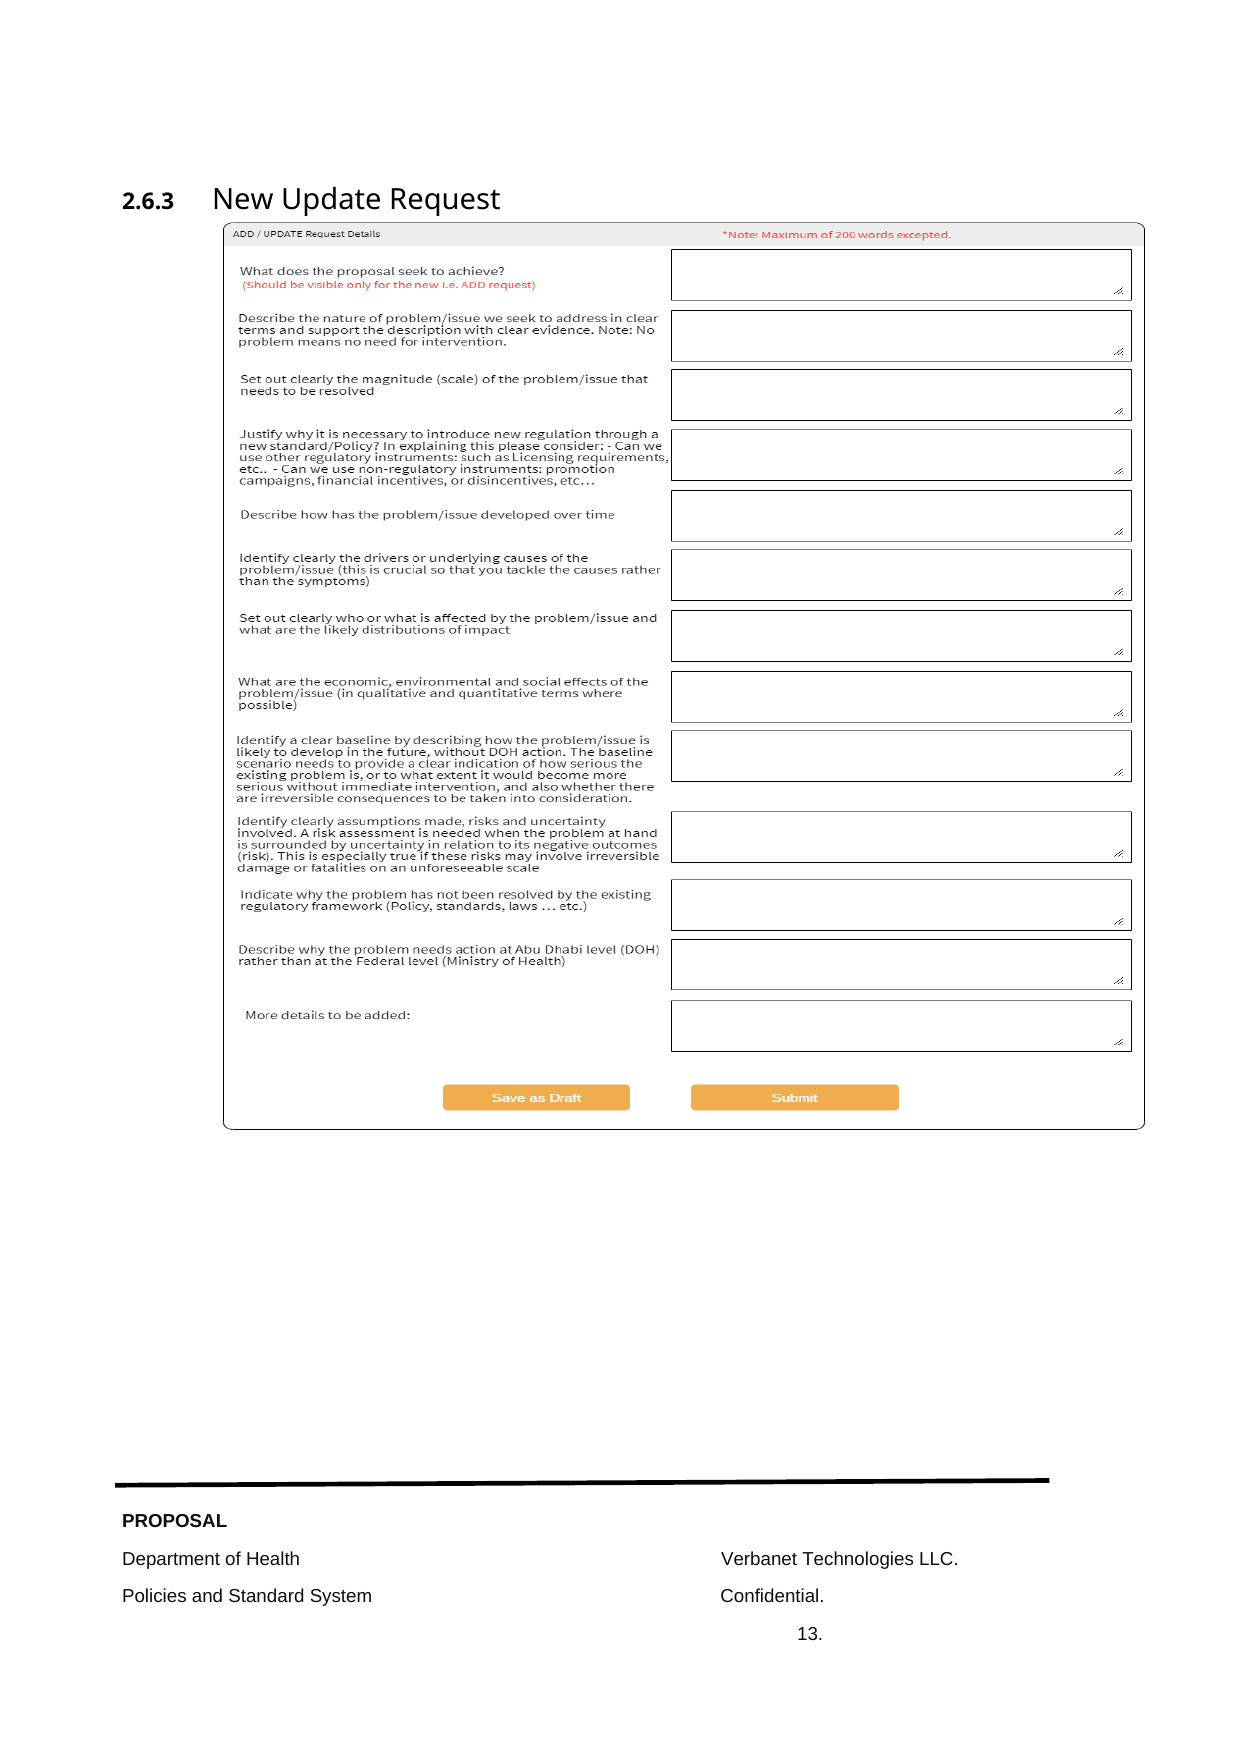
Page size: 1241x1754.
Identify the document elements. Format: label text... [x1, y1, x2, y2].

subtitle New Update Request [122, 178, 1053, 218]
picture [217, 217, 1149, 1134]
